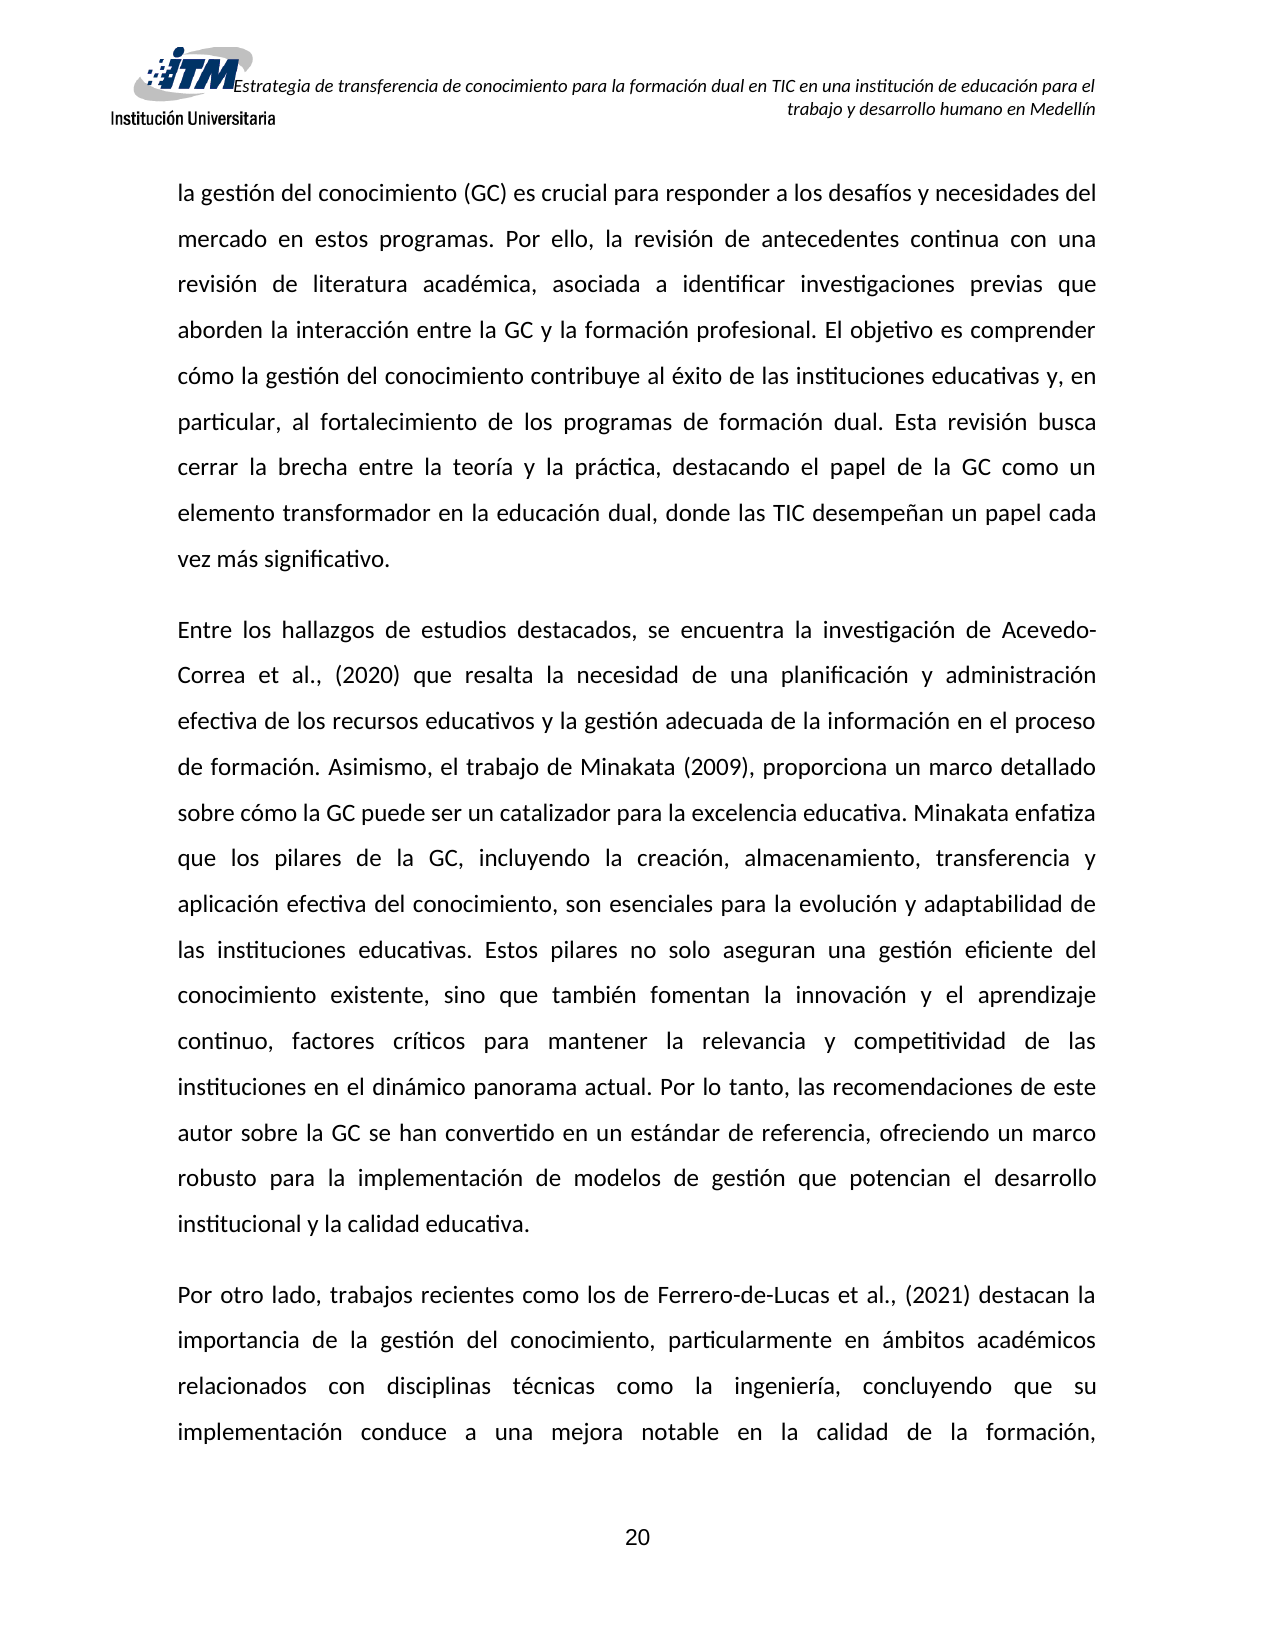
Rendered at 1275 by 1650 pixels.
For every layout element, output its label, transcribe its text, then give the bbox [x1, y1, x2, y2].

text Entre los hallazgos de estudios destacados, se encuentra la investigación de Acevedo-Correa et al., (2020) que resalta la necesidad de una planificación y administración efectiva de los recursos educativos y la gestión adecuada de la información en el proceso de formación. Asimismo, el trabajo de Minakata (2009), proporciona un marco detallado sobre cómo la GC puede ser un catalizador para la excelencia educativa. Minakata enfatiza que los pilares de la GC, incluyendo la creación, almacenamiento, transferencia y aplicación efectiva del conocimiento, son esenciales para la evolución y adaptabilidad de las instituciones educativas. Estos pilares no solo aseguran una gestión eficiente del conocimiento existente, sino que también fomentan la innovación y el aprendizaje continuo, factores críticos para mantener la relevancia y competitividad de las instituciones en el dinámico panorama actual. Por lo tanto, las recomendaciones de este autor sobre la GC se han convertido en un estándar de referencia, ofreciendo un marco robusto para la implementación de modelos de gestión que potencian el desarrollo institucional y la calidad educativa. [177, 614, 1098, 1239]
picture [111, 47, 276, 125]
